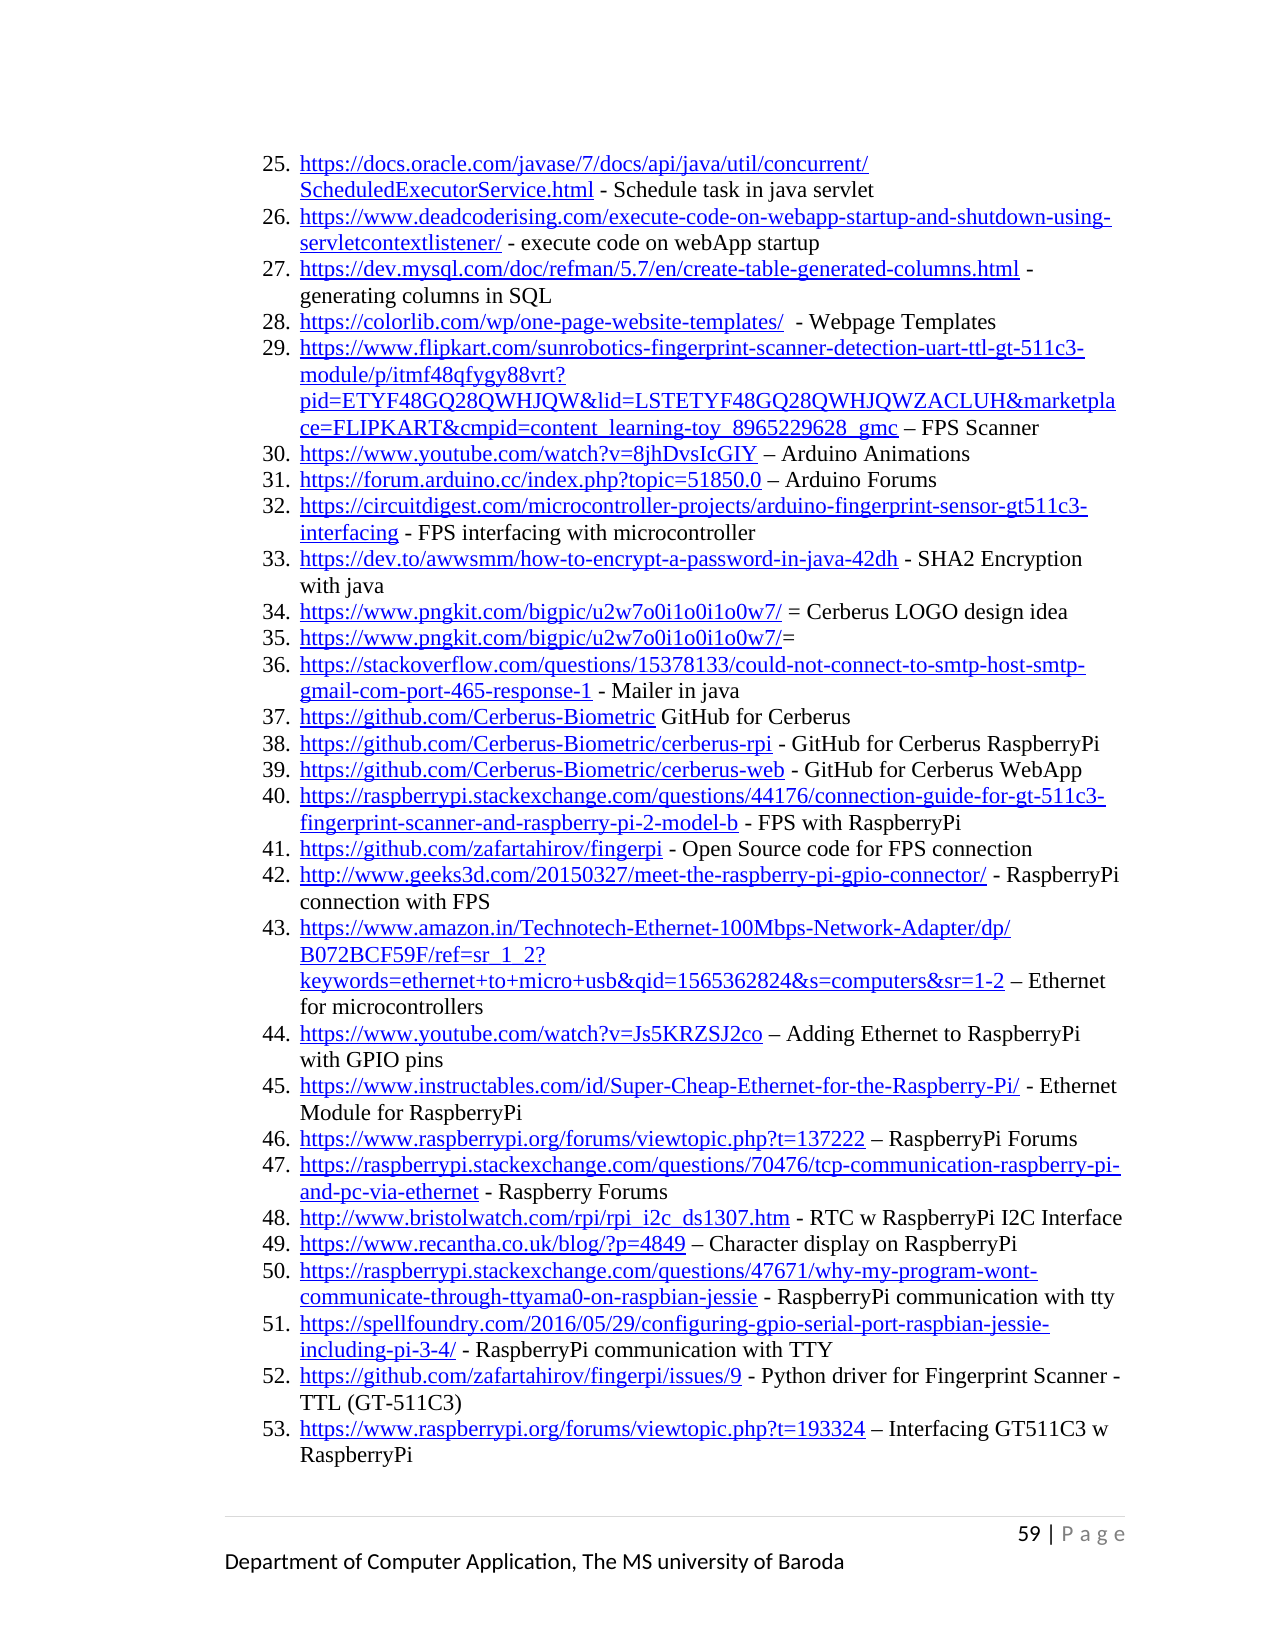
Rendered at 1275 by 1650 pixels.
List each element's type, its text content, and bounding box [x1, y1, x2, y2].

list https://github.com/Cerberus-Biometric/cerberus-web - GitHub for Cerberus WebApp [262, 756, 1125, 782]
list https://www.amazon.in/Technotech-Ethernet-100Mbps-Network-Adapter/dp/B072BCF59F/ref=sr_1_2?keywords=ethernet+to+micro+usb&qid=1565362824&s=computers&sr=1-2 – Ethernet for microcontrollers [262, 914, 1125, 1020]
list https://www.youtube.com/watch?v=Js5KRZSJ2co – Adding Ethernet to RaspberryPi with GPIO pins [262, 1020, 1125, 1072]
list https://dev.to/awwsmm/how-to-encrypt-a-password-in-java-42dh - SHA2 Encryption with java [262, 545, 1125, 598]
list https://raspberrypi.stackexchange.com/questions/47671/why-my-program-wont-communicate-through-ttyama0-on-raspbian-jessie - RaspberryPi communication with tty [262, 1257, 1125, 1309]
list https://github.com/zafartahirov/fingerpi - Open Source code for FPS connection [262, 835, 1125, 862]
list https://dev.mysql.com/doc/refman/5.7/en/create-table-generated-columns.html - generating columns in SQL [262, 255, 1125, 308]
list https://stackoverflow.com/questions/15378133/could-not-connect-to-smtp-host-smtp-gmail-com-port-465-response-1 - Mailer in java [262, 651, 1125, 703]
list https://github.com/Cerberus-Biometric/cerberus-rpi - GitHub for Cerberus RaspberryPi [262, 730, 1125, 756]
list https://www.raspberrypi.org/forums/viewtopic.php?t=137222 – RaspberryPi Forums [262, 1125, 1125, 1151]
list https://forum.arduino.cc/index.php?topic=51850.0 – Arduino Forums [262, 466, 1125, 493]
list https://www.deadcoderising.com/execute-code-on-webapp-startup-and-shutdown-using-servletcontextlistener/ - execute code on webApp startup [262, 203, 1125, 255]
list https://colorlib.com/wp/one-page-website-templates/ - Webpage Templates [262, 308, 1125, 334]
list https://www.flipkart.com/sunrobotics-fingerprint-scanner-detection-uart-ttl-gt-511c3-module/p/itmf48qfygy88vrt?pid=ETYF48GQ28QWHJQW&lid=LSTETYF48GQ28QWHJQWZACLUH&marketplace=FLIPKART&cmpid=content_learning-toy_8965229628_gmc – FPS Scanner [262, 334, 1125, 440]
list https://www.raspberrypi.org/forums/viewtopic.php?t=193324 – Interfacing GT511C3 w RaspberryPi [262, 1415, 1125, 1468]
list https://circuitdigest.com/microcontroller-projects/arduino-fingerprint-sensor-gt511c3-interfacing - FPS interfacing with microcontroller [262, 493, 1125, 545]
list https://www.youtube.com/watch?v=8jhDvsIcGIY – Arduino Animations [262, 440, 1125, 466]
list https://www.instructables.com/id/Super-Cheap-Ethernet-for-the-Raspberry-Pi/ - Ethernet Module for RaspberryPi [262, 1072, 1125, 1125]
list https://www.pngkit.com/bigpic/u2w7o0i1o0i1o0w7/= [262, 624, 1125, 651]
list http://www.geeks3d.com/20150327/meet-the-raspberry-pi-gpio-connector/ - RaspberryPi connection with FPS [262, 862, 1125, 914]
list https://raspberrypi.stackexchange.com/questions/44176/connection-guide-for-gt-511c3-fingerprint-scanner-and-raspberry-pi-2-model-b - FPS with RaspberryPi [262, 782, 1125, 835]
list https://www.recantha.co.uk/blog/?p=4849 – Character display on RaspberryPi [262, 1231, 1125, 1257]
list https://raspberrypi.stackexchange.com/questions/70476/tcp-communication-raspberry-pi-and-pc-via-ethernet - Raspberry Forums [262, 1151, 1125, 1204]
list https://github.com/Cerberus-Biometric GitHub for Cerberus [262, 703, 1125, 730]
list https://spellfoundry.com/2016/05/29/configuring-gpio-serial-port-raspbian-jessie-including-pi-3-4/ - RaspberryPi communication with TTY [262, 1309, 1125, 1362]
list http://www.bristolwatch.com/rpi/rpi_i2c_ds1307.htm - RTC w RaspberryPi I2C Interface [262, 1204, 1125, 1231]
list https://docs.oracle.com/javase/7/docs/api/java/util/concurrent/ScheduledExecutorService.html - Schedule task in java servlet [262, 150, 1125, 203]
list https://github.com/zafartahirov/fingerpi/issues/9 - Python driver for Fingerprint Scanner - TTL (GT-511C3) [262, 1362, 1125, 1415]
list https://www.pngkit.com/bigpic/u2w7o0i1o0i1o0w7/ = Cerberus LOGO design idea [262, 598, 1125, 624]
